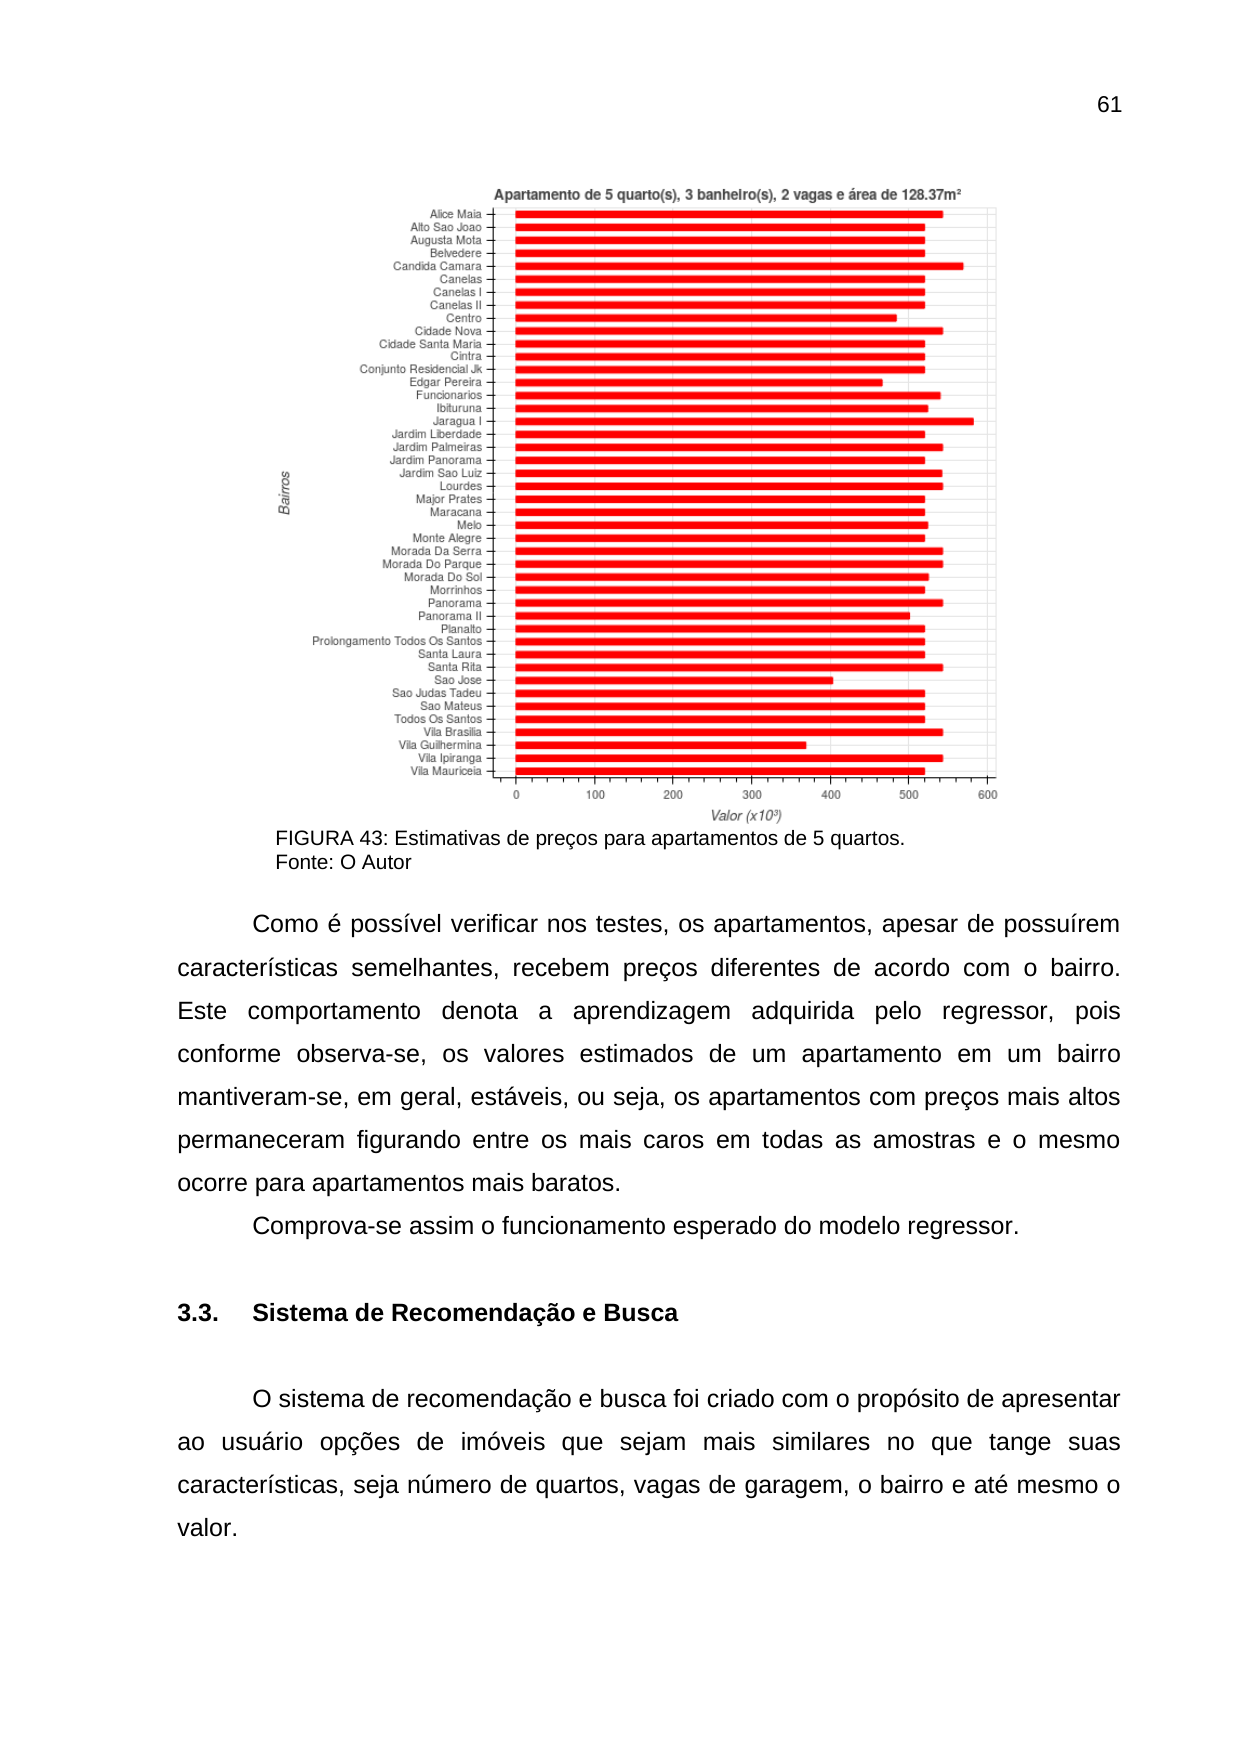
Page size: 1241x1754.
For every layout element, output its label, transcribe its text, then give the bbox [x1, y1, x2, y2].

text 3.3. Sistema de Recomendação e Busca [177, 1298, 1122, 1326]
picture [271, 177, 1028, 826]
text Como é possível verificar nos testes, os apartamentos, apesar de possuírem características semelhantes, recebem preços diferentes de acordo com o bairro. Este comportamento denota a aprendizagem adquirida pelo regressor, pois conforme observa-se, os valores estimados de um apartamento em um bairro mantiveram-se, em geral, estáveis, ou seja, os apartamentos com preços mais altos permaneceram figurando entre os mais caros em todas as amostras e o mesmo ocorre para apartamentos mais baratos. [177, 909, 1122, 1197]
text Fonte: O Autor [177, 849, 1122, 873]
text O sistema de recomendação e busca foi criado com o propósito de apresentar ao usuário opções de imóveis que sejam mais similares no que tange suas características, seja número de quartos, vagas de garagem, o bairro e até mesmo o valor. [177, 1384, 1122, 1542]
text FIGURA 43: Estimativas de preços para apartamentos de 5 quartos. [177, 826, 1122, 849]
text Comprova-se assim o funcionamento esperado do modelo regressor. [177, 1211, 1122, 1240]
